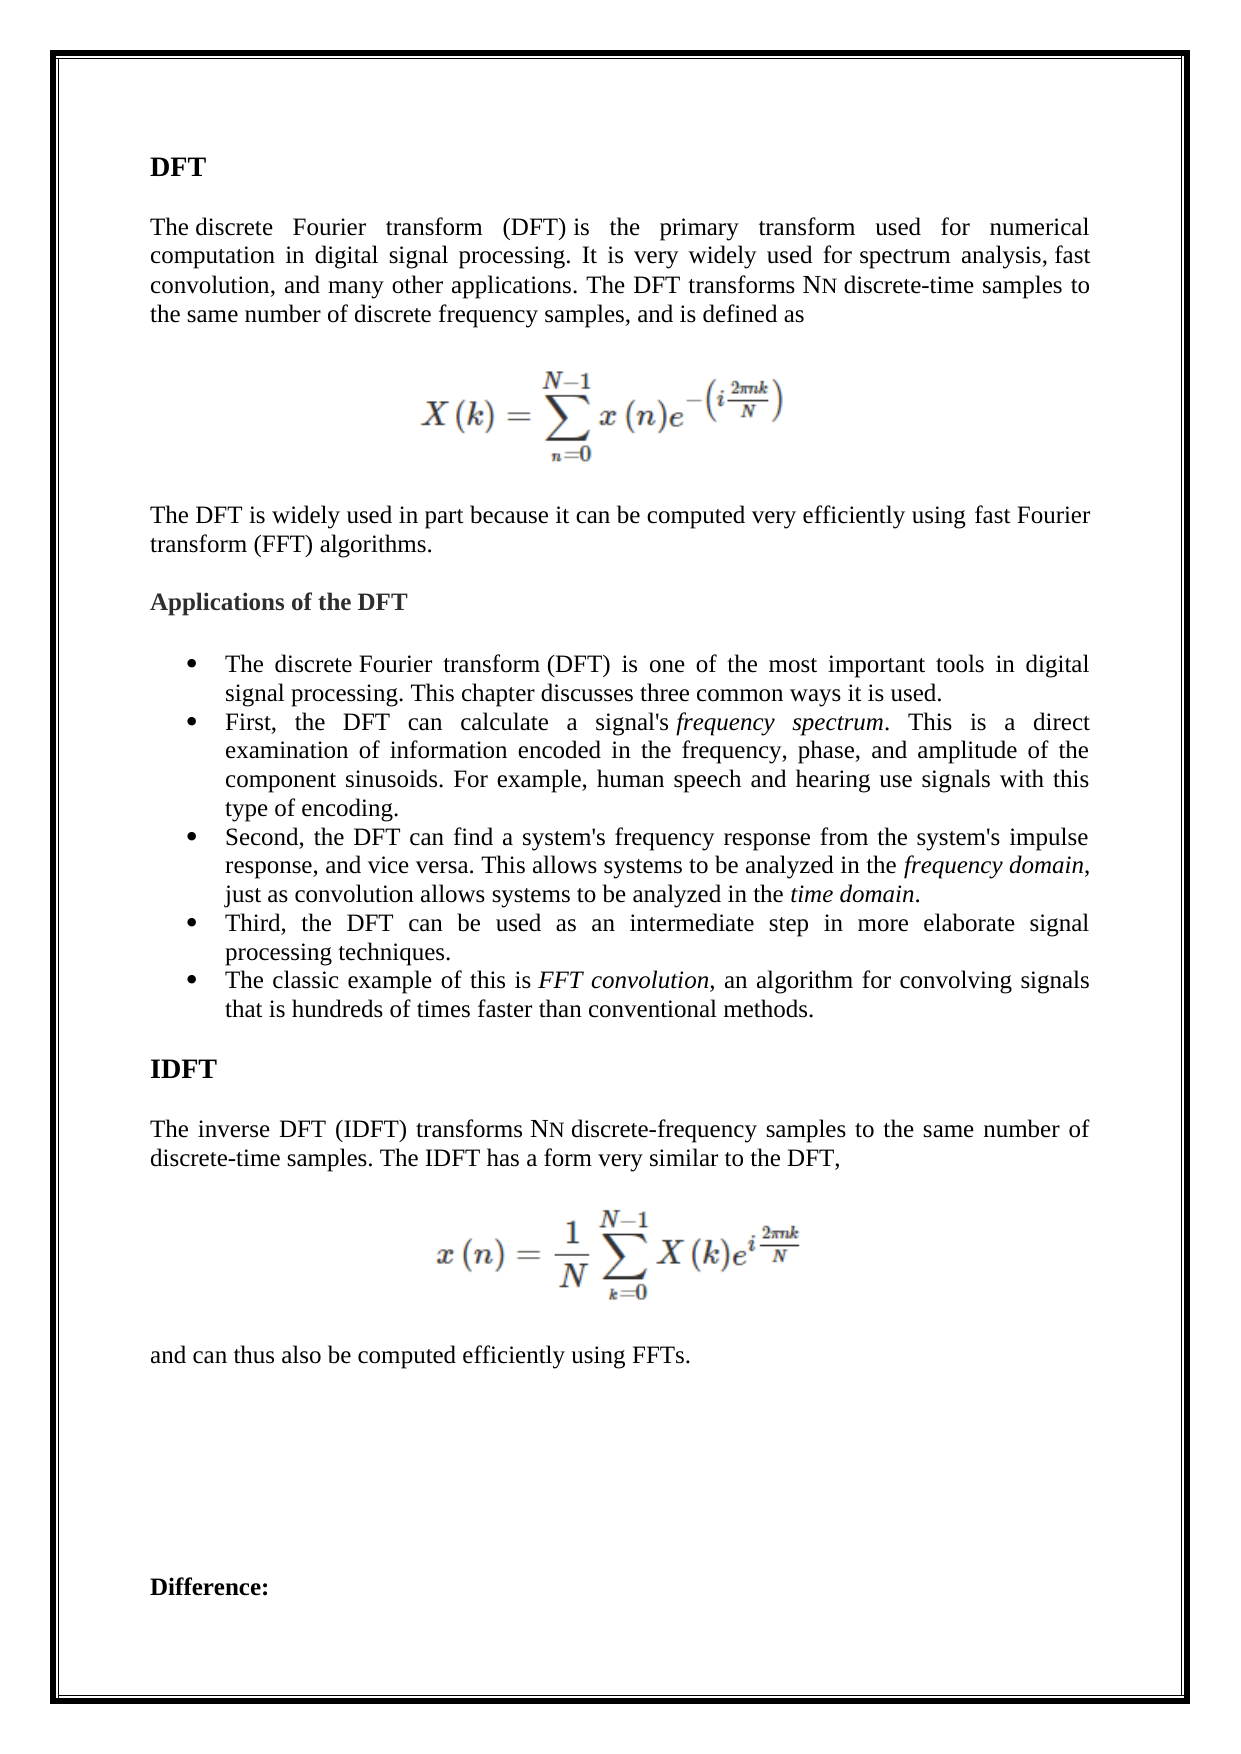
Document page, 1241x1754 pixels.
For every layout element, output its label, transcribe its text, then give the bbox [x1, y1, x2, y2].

list First, the DFT can calculate a signal's frequency spectrum. This is a direct examination of information encoded in the frequency, phase, and amplitude of the component sinusoids. For example, human speech and hearing use signals with this type of encoding. [187, 707, 1090, 822]
subtitle Applications of the DFT [150, 587, 1090, 616]
text The discrete Fourier transform (DFT) is the primary transform used for numerical computation in digital signal processing. It is very widely used for spectrum analysis, fast convolution, and many other applications. The DFT transforms NN discrete-time samples to the same number of discrete frequency samples, and is defined as [150, 212, 1090, 328]
text Difference: [150, 1572, 1090, 1600]
picture [391, 357, 849, 471]
list The discrete Fourier transform (DFT) is one of the most important tools in digital signal processing. This chapter discusses three common ways it is used. [187, 649, 1090, 707]
picture [414, 1201, 826, 1311]
text The DFT is widely used in part because it can be computed very efficiently using fast Fourier transform (FFT) algorithms. [150, 500, 1090, 558]
text and can thus also be computed efficiently using FFTs. [150, 1340, 1090, 1369]
list The classic example of this is FFT convolution, an algorithm for convolving signals that is hundreds of times faster than conventional methods. [187, 965, 1090, 1023]
text IDFT [150, 1052, 1090, 1084]
text DFT [150, 150, 1090, 182]
text The inverse DFT (IDFT) transforms NN discrete-frequency samples to the same number of discrete-time samples. The IDFT has a form very similar to the DFT, [150, 1113, 1090, 1172]
list Third, the DFT can be used as an intermediate step in more elaborate signal processing techniques. [187, 908, 1090, 965]
list Second, the DFT can find a system's frequency response from the system's impulse response, and vice versa. This allows systems to be analyzed in the frequency domain, just as convolution allows systems to be analyzed in the time domain. [187, 822, 1090, 908]
